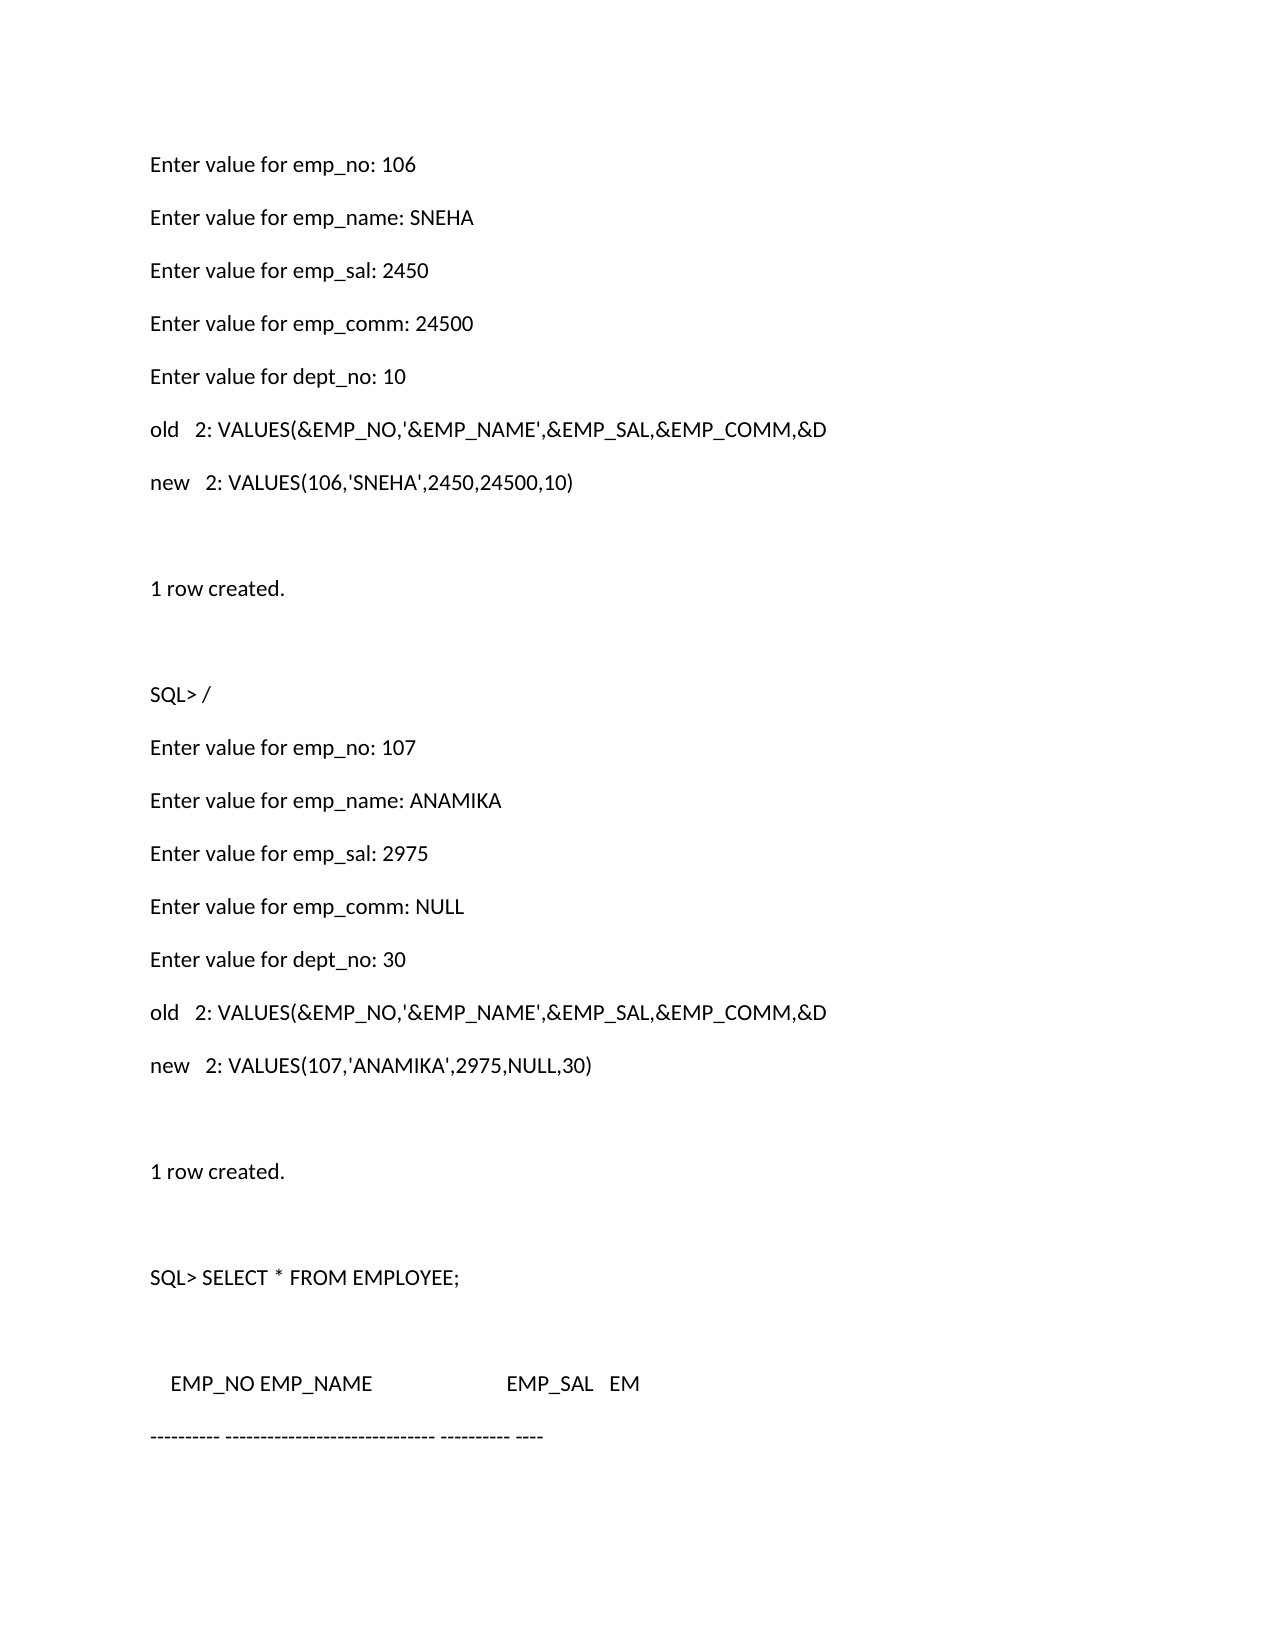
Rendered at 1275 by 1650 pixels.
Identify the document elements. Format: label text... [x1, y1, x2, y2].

text Enter value for dept_no: 10 [150, 362, 1125, 390]
text new 2: VALUES(107,'ANAMIKA',2975,NULL,30) [150, 1051, 1125, 1079]
text old 2: VALUES(&EMP_NO,'&EMP_NAME',&EMP_SAL,&EMP_COMM,&D [150, 415, 1125, 443]
text 1 row created. [150, 574, 1125, 602]
text Enter value for emp_sal: 2450 [150, 256, 1125, 284]
text SQL> SELECT * FROM EMPLOYEE; [150, 1263, 1125, 1291]
text EMP_NO EMP_NAME EMP_SAL EM [150, 1369, 1125, 1397]
text Enter value for emp_comm: NULL [150, 892, 1125, 920]
text old 2: VALUES(&EMP_NO,'&EMP_NAME',&EMP_SAL,&EMP_COMM,&D [150, 998, 1125, 1026]
text Enter value for emp_name: ANAMIKA [150, 786, 1125, 814]
text new 2: VALUES(106,'SNEHA',2450,24500,10) [150, 468, 1125, 496]
text Enter value for dept_no: 30 [150, 945, 1125, 973]
text Enter value for emp_comm: 24500 [150, 309, 1125, 337]
text Enter value for emp_sal: 2975 [150, 839, 1125, 867]
text Enter value for emp_name: SNEHA [150, 203, 1125, 231]
text Enter value for emp_no: 107 [150, 733, 1125, 761]
text SQL> / [150, 680, 1125, 708]
text Enter value for emp_no: 106 [150, 150, 1125, 178]
text ---------- ------------------------------ ---------- ---- [150, 1422, 1125, 1451]
text 1 row created. [150, 1157, 1125, 1185]
